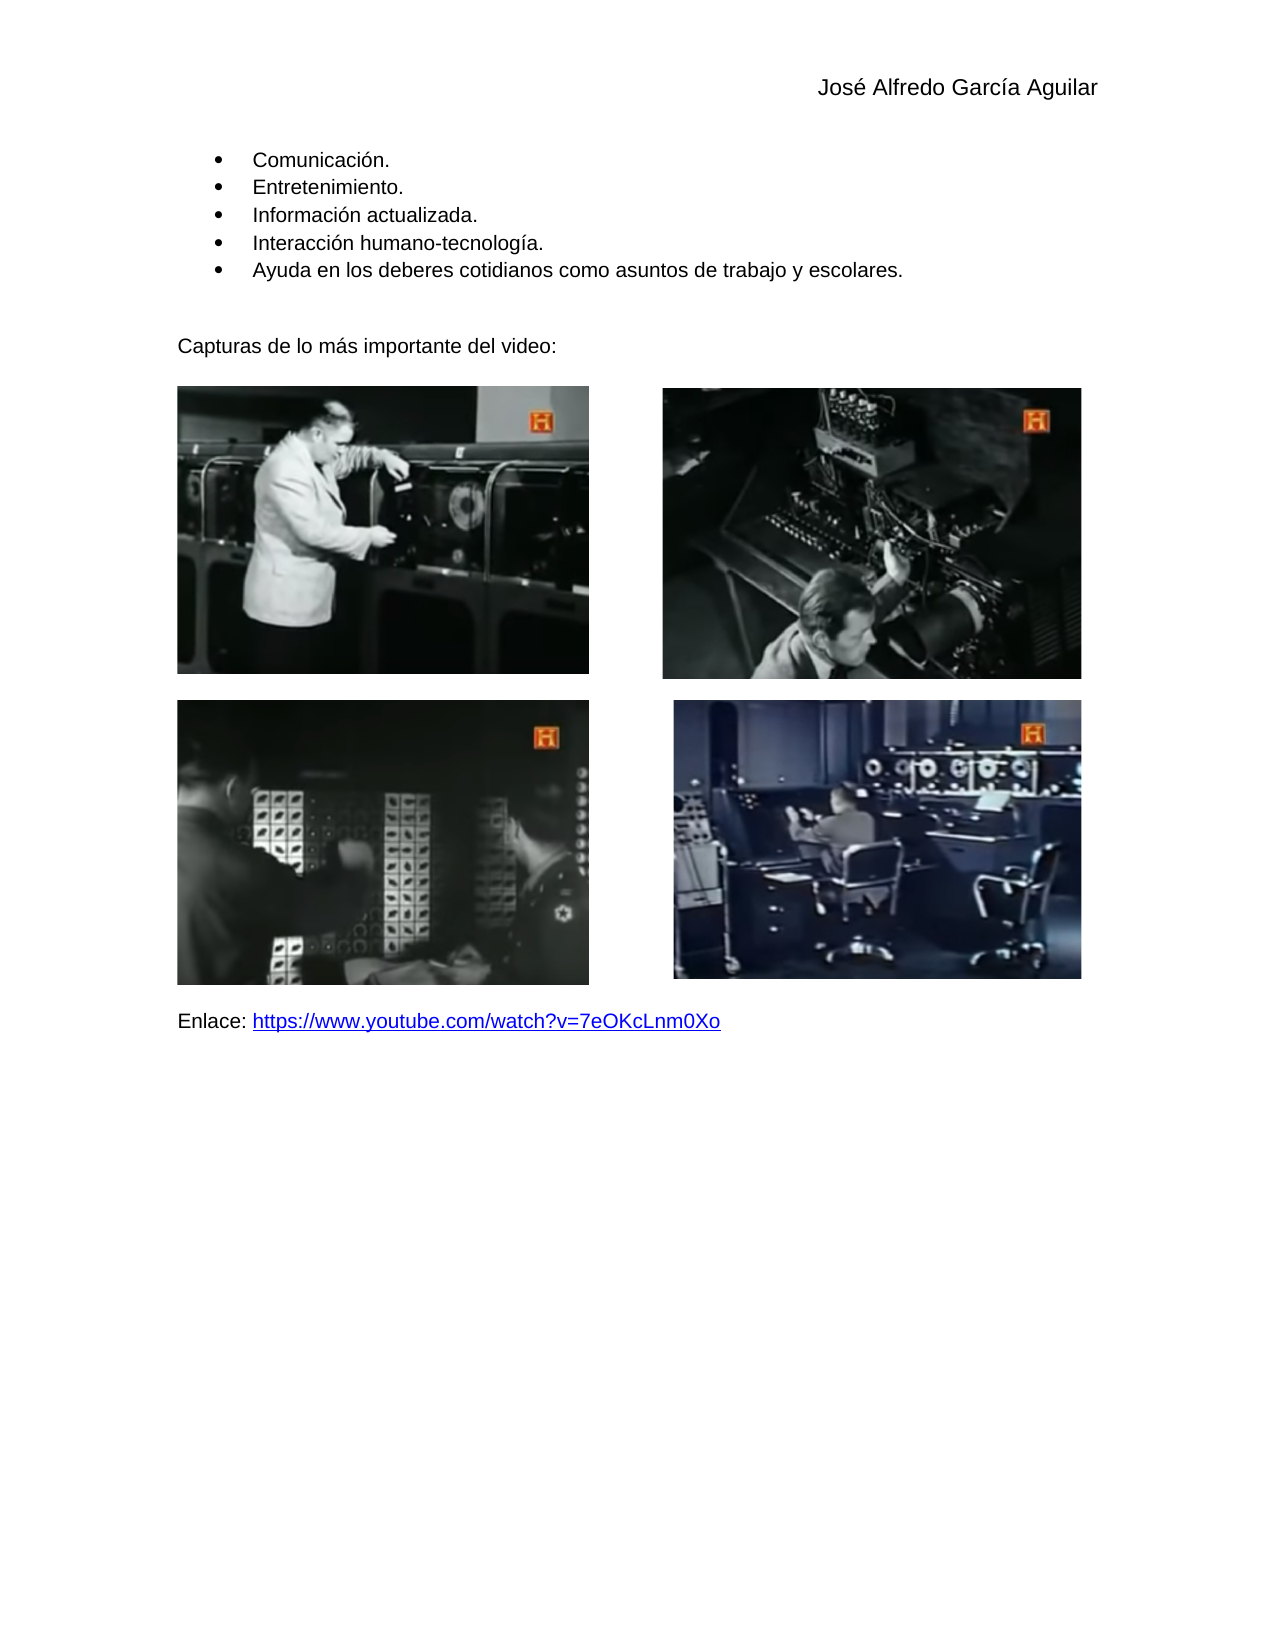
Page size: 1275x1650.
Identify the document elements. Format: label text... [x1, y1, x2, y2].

text Enlace: https://www.youtube.com/watch?v=7eOKcLnm0Xo [177, 769, 1098, 1033]
list Comunicación. [215, 148, 1098, 172]
list Entretenimiento. [215, 175, 1098, 199]
picture [662, 388, 1082, 679]
list Interacción humano-tecnología. [215, 230, 1098, 254]
list Ayuda en los deberes cotidianos como asuntos de trabajo y escolares. [215, 258, 1098, 282]
picture [177, 700, 589, 985]
picture [673, 700, 1082, 979]
text Capturas de lo más importante del video: [177, 334, 1098, 358]
list Información actualizada. [215, 203, 1098, 227]
picture [177, 386, 589, 674]
